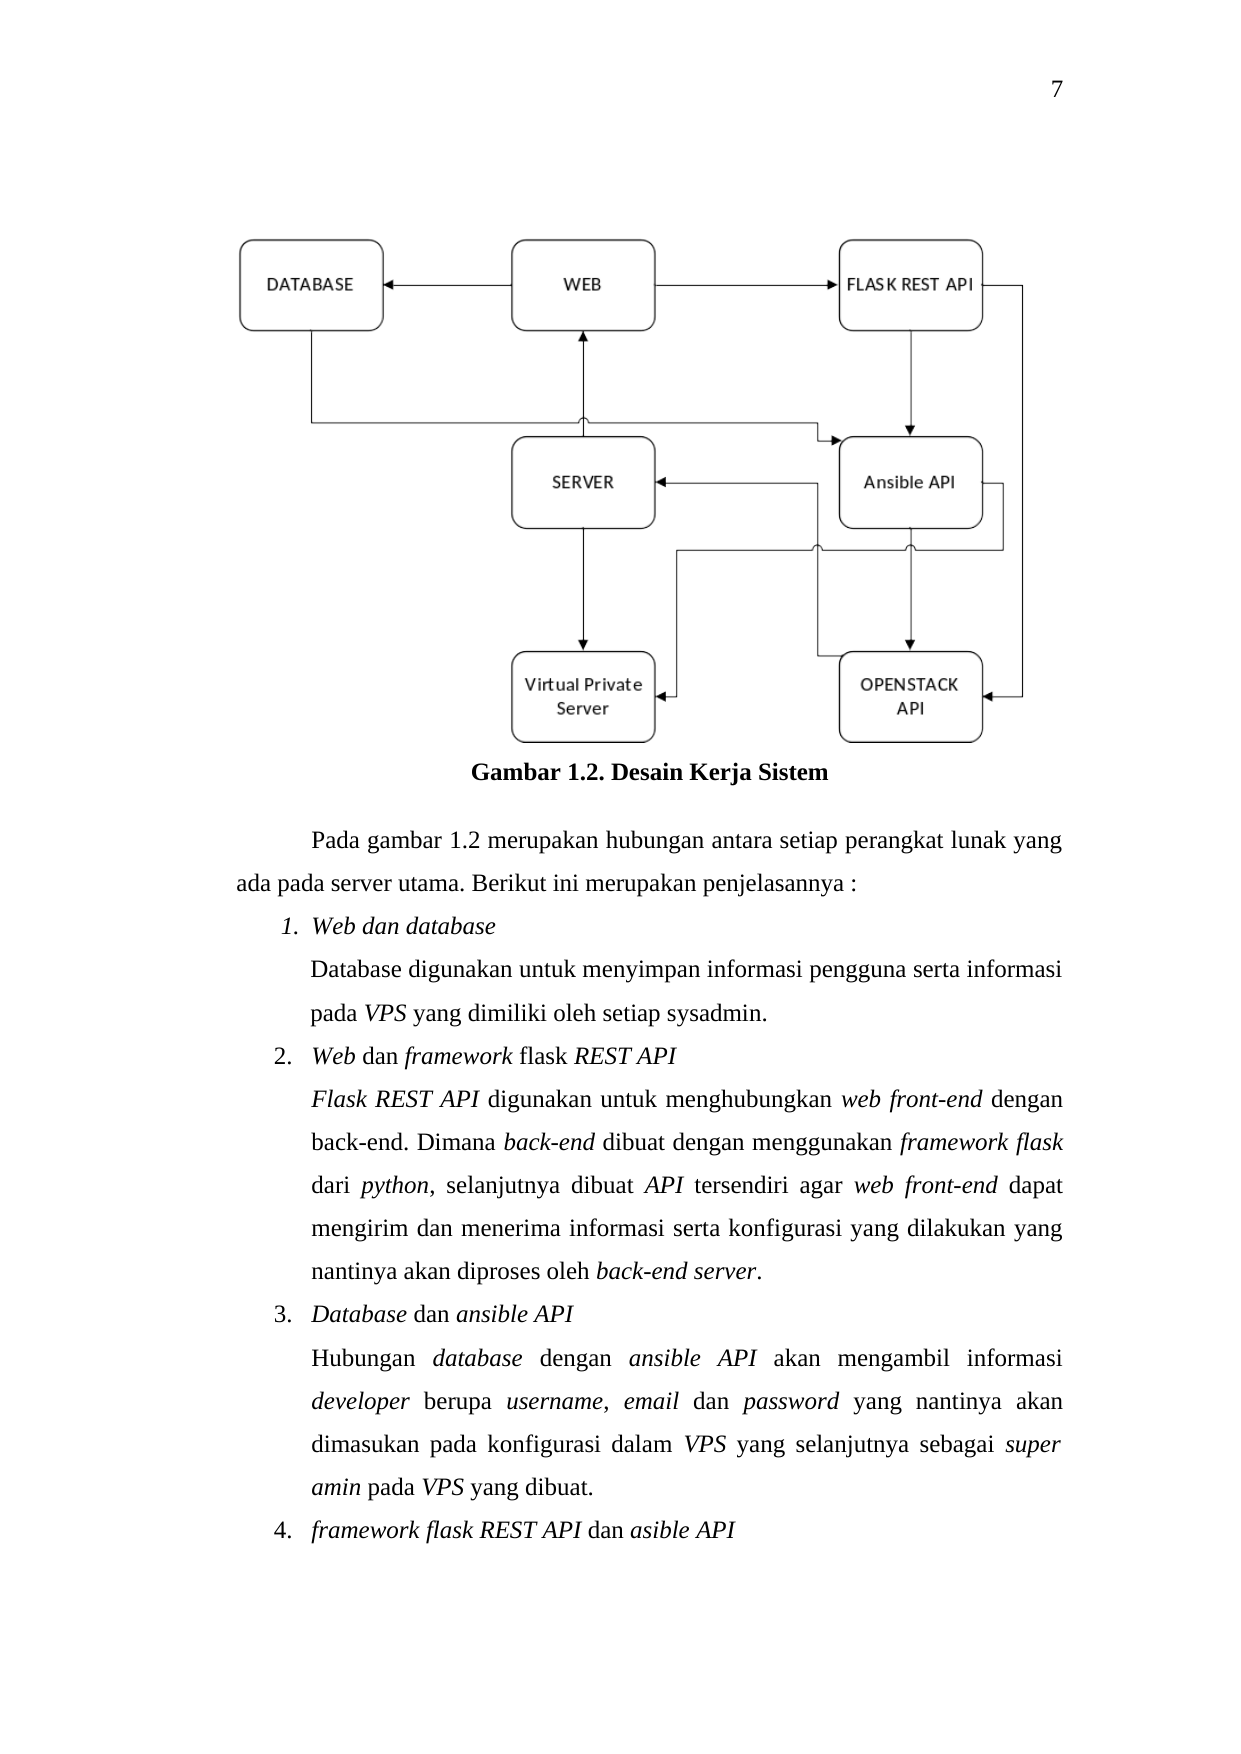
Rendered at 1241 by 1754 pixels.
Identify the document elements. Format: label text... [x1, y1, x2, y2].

list Web dan framework flask REST API [274, 1041, 1063, 1069]
text Pada gambar 1.2 merupakan hubungan antara setiap perangkat lunak yang ada pada server utama. Berikut ini merupakan penjelasannya : [236, 825, 1063, 897]
list Database dan ansible API [274, 1299, 1063, 1328]
list Flask REST API digunakan untuk menghubungkan web front-end dengan back-end. Dimana back-end dibuat dengan menggunakan framework flask dari python, selanjutnya dibuat API tersendiri agar web front-end dapat mengirim dan menerima informasi serta konfigurasi yang dilakukan yang nantinya akan diproses oleh back-end server. [311, 1084, 1063, 1285]
text Database digunakan untuk menyimpan informasi pengguna serta informasi pada VPS yang dimiliki oleh setiap sysadmin. [310, 954, 1063, 1026]
list framework flask REST API dan asible API [274, 1515, 1063, 1544]
text Gambar 1.2. Desain Kerja Sistem [236, 757, 1063, 786]
list Web dan database [281, 911, 1063, 940]
list Hubungan database dengan ansible API akan mengambil informasi developer berupa username, email dan password yang nantinya akan dimasukan pada konfigurasi dalam VPS yang selanjutnya sebagai super amin pada VPS yang dibuat. [311, 1343, 1063, 1501]
